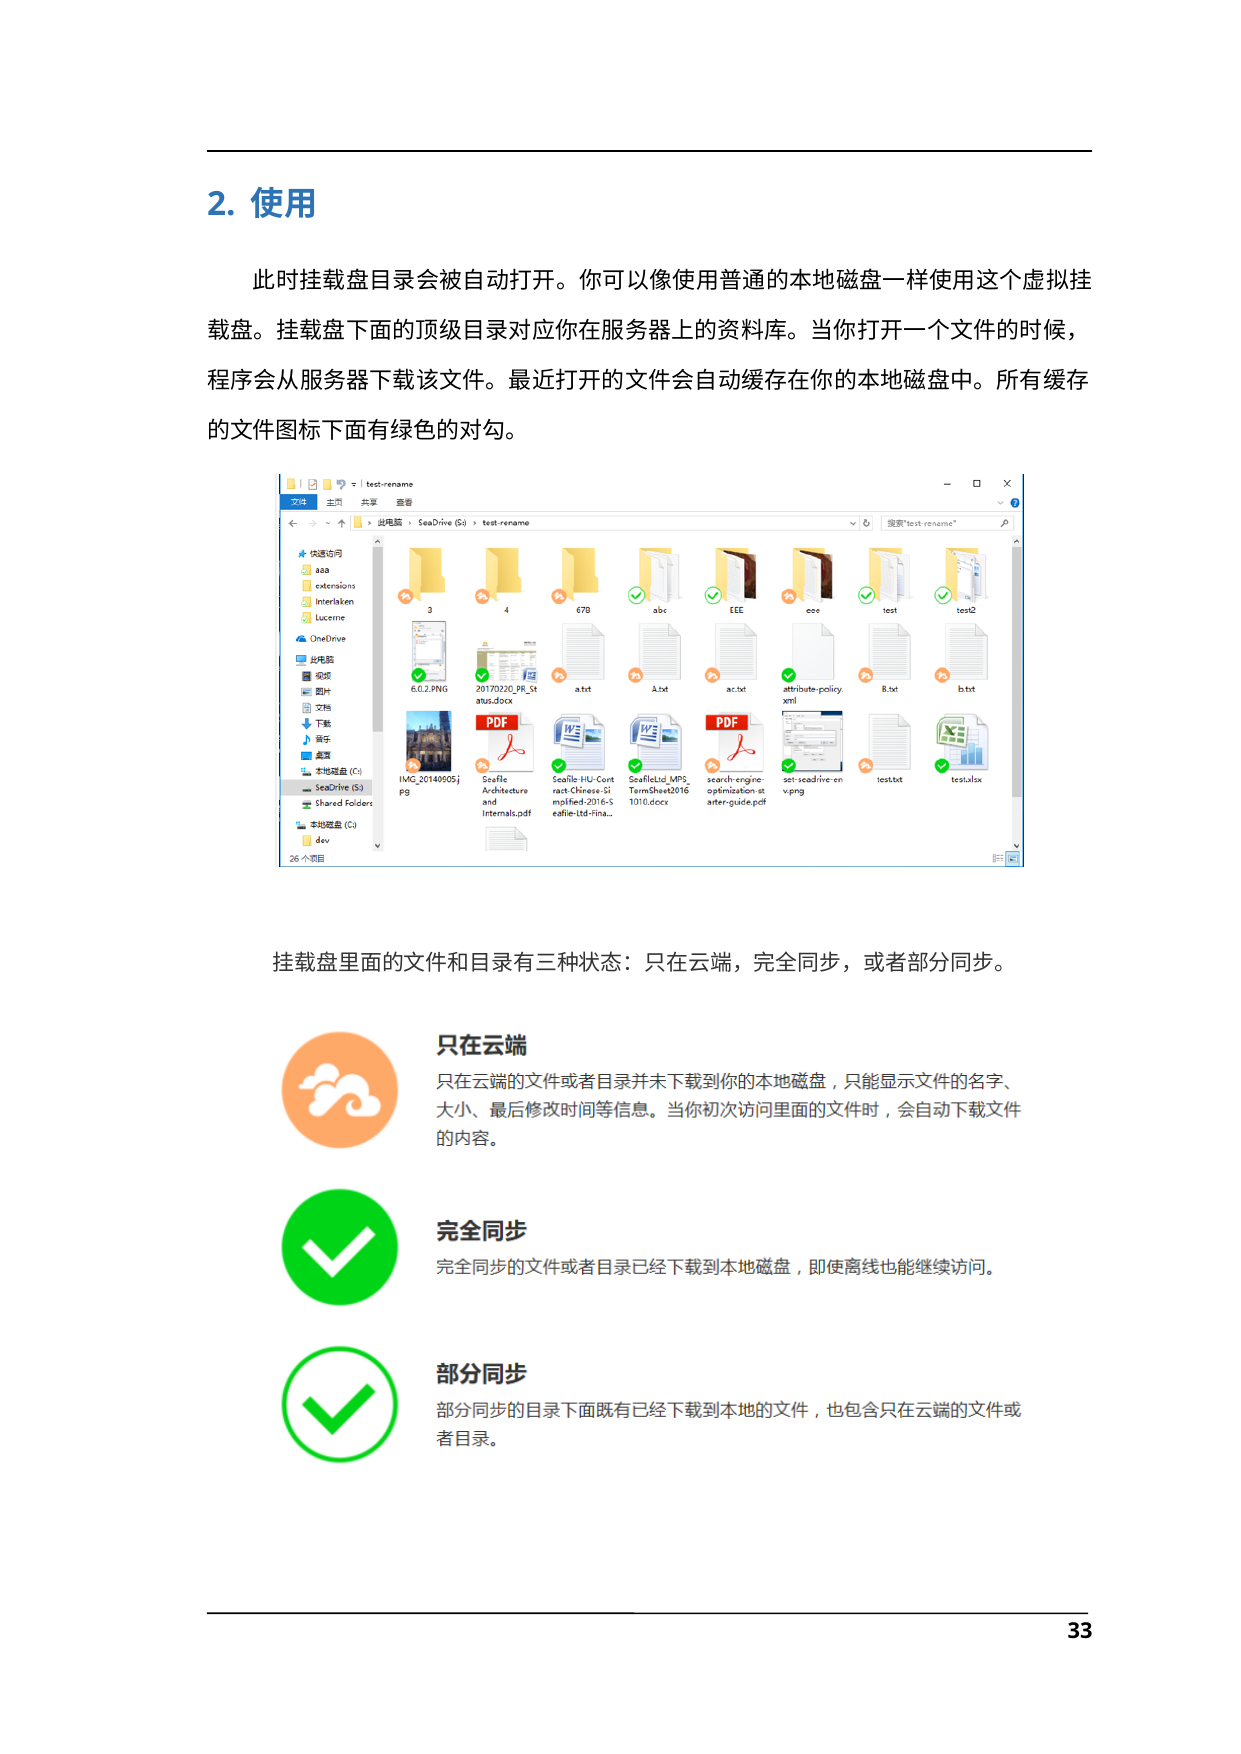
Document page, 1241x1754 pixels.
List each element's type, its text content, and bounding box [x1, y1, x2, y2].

subtitle 使用 [207, 177, 1092, 226]
picture [275, 473, 1025, 867]
text 此时挂载盘目录会被自动打开。你可以像使用普通的本地磁盘一样使用这个虚拟挂载盘。挂载盘下面的顶级目录对应你在服务器上的资料库。当你打开一个文件的时候，程序会从服务器下载该文件。最近打开的文件会自动缓存在你的本地磁盘中。所有缓存的文件图标下面有绿色的对勾。 [207, 262, 1092, 445]
picture [272, 1004, 1057, 1500]
text 挂载盘里面的文件和目录有三种状态：只在云端，完全同步，或者部分同步。 [207, 945, 1092, 976]
